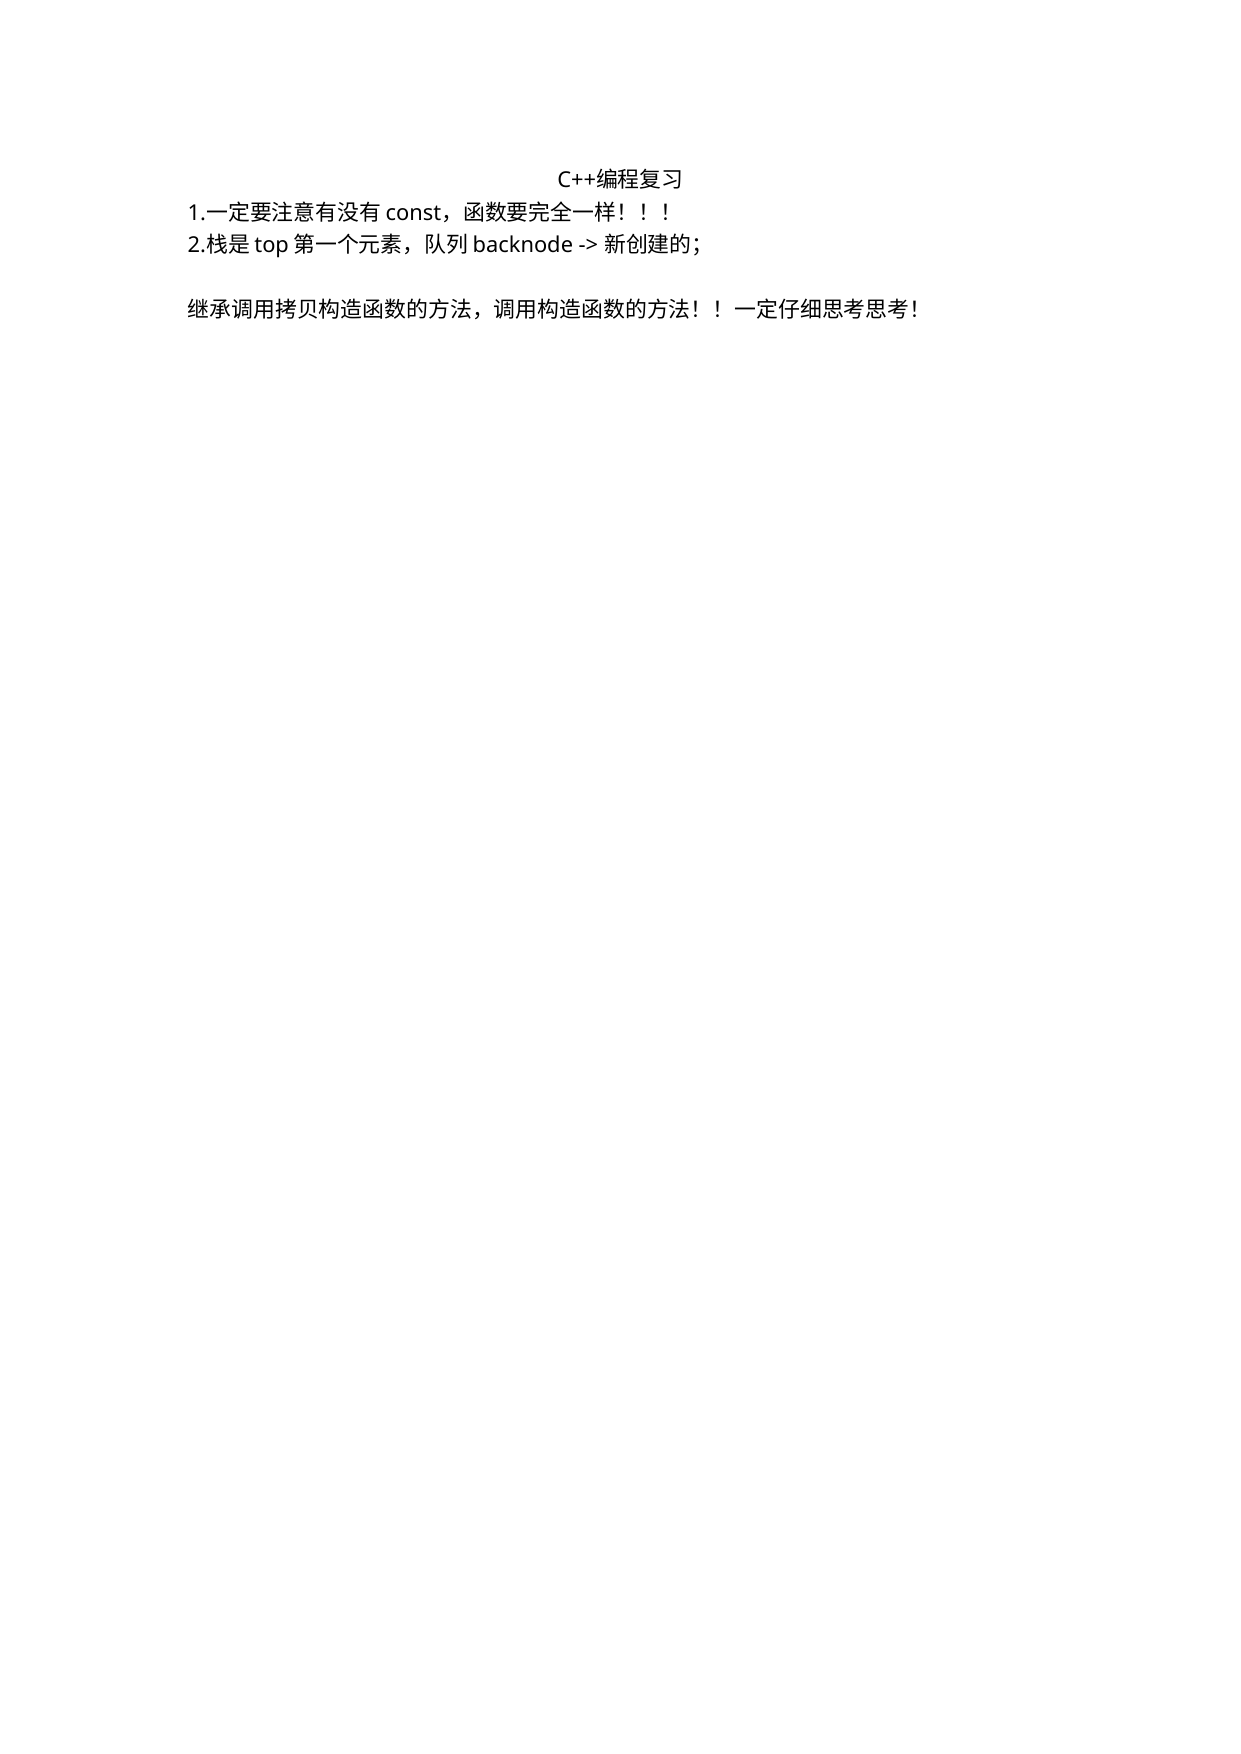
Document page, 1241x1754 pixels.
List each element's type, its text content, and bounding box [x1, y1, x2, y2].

text 2.栈是top第一个元素，队列backnode -> 新创建的； [187, 227, 1053, 259]
text 1.一定要注意有没有const，函数要完全一样！！！ [187, 194, 1053, 227]
text C++编程复习 [187, 162, 1053, 194]
text 继承调用拷贝构造函数的方法，调用构造函数的方法！！一定仔细思考思考！ [187, 292, 1053, 324]
